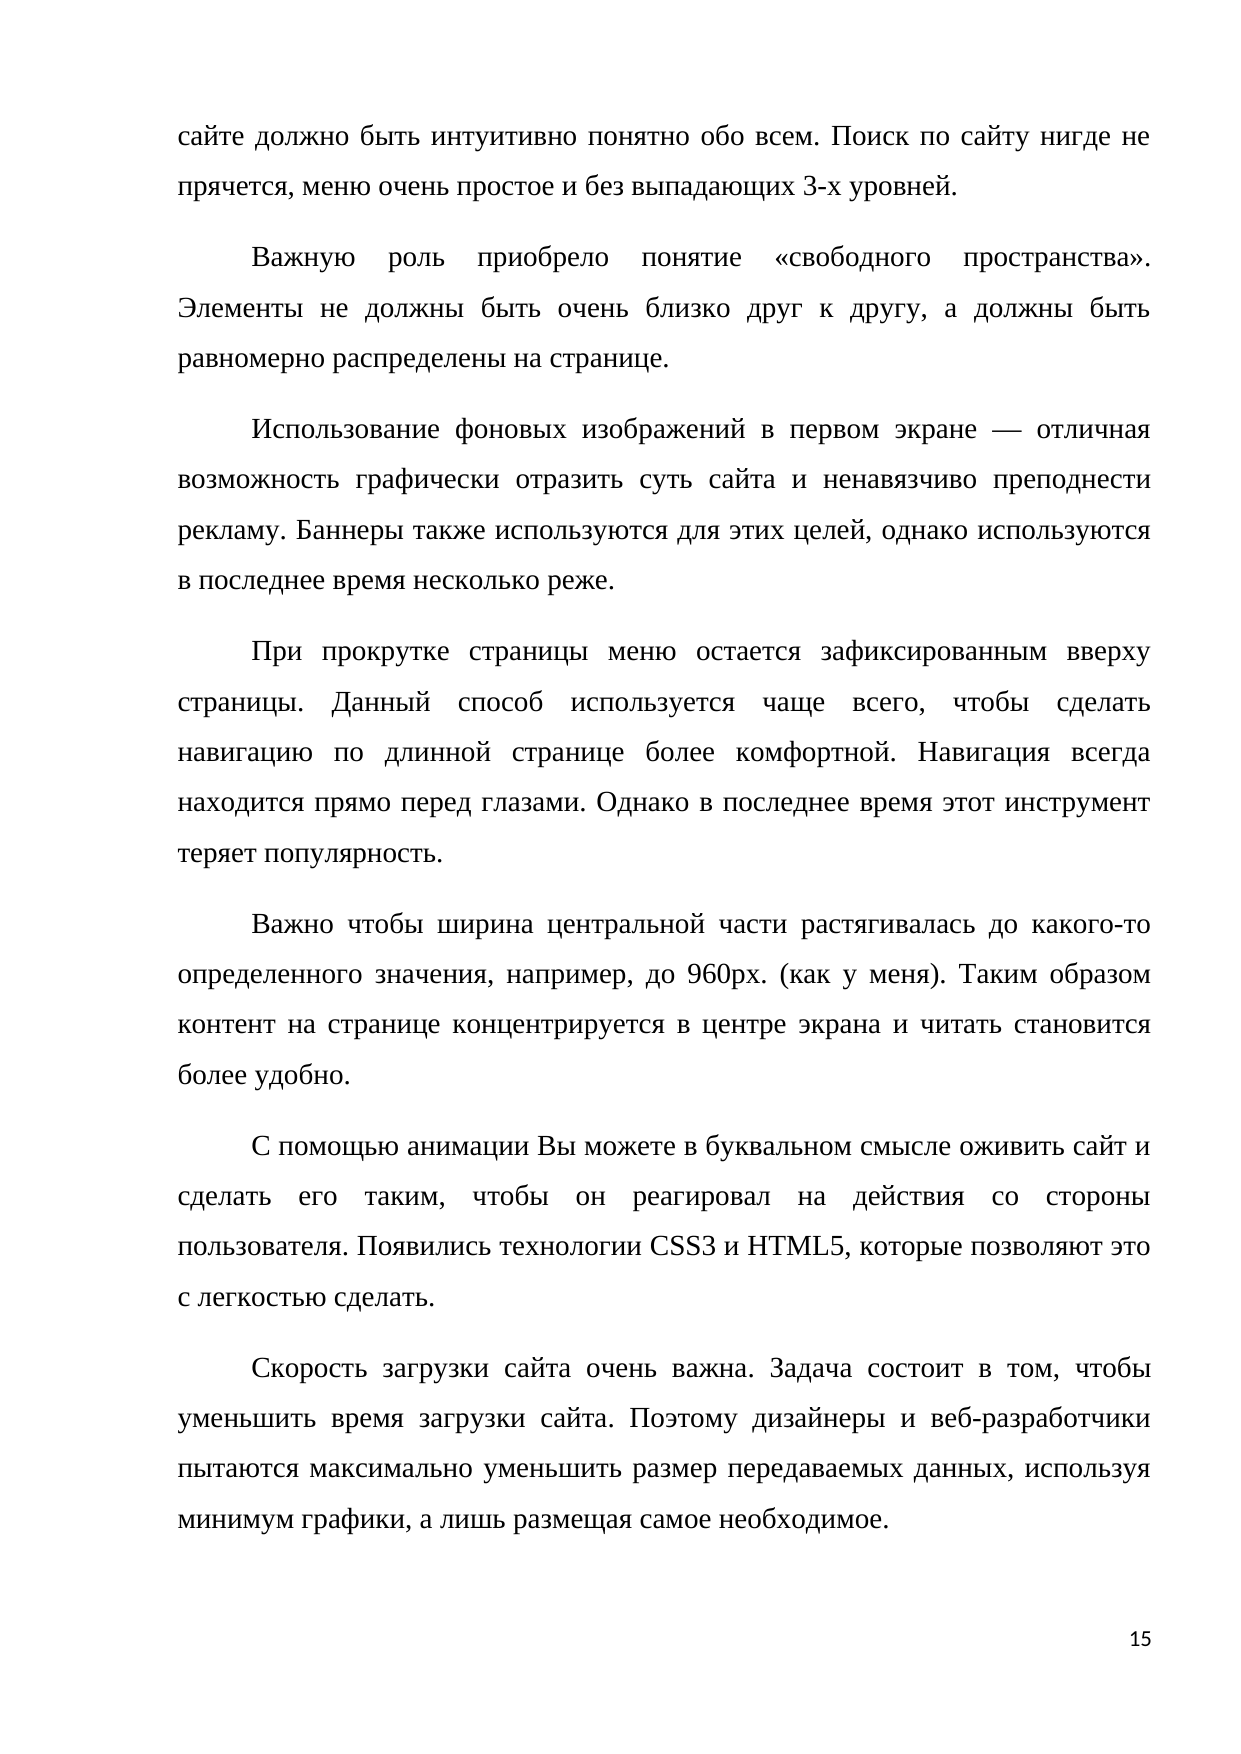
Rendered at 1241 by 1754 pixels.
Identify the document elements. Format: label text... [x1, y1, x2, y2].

text Важно чтобы ширина центральной части растягивалась до какого-то определенного значения, например, до 960px. (как у меня). Таким образом контент на странице концентрируется в центре экрана и читать становится более удобно. [177, 906, 1152, 1090]
text При прокрутке страницы меню остается зафиксированным вверху страницы. Данный способ используется чаще всего, чтобы сделать навигацию по длинной странице более комфортной. Навигация всегда находится прямо перед глазами. Однако в последнее время этот инструмент теряет популярность. [177, 633, 1152, 868]
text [177, 118, 1152, 202]
text Важную роль приобрело понятие «свободного пространства». Элементы не должны быть очень близко друг к другу, а должны быть равномерно распределены на странице. [177, 239, 1152, 374]
text Скорость загрузки сайта очень важна. Задача состоит в том, чтобы уменьшить время загрузки сайта. Поэтому дизайнеры и веб-разработчики пытаются максимально уменьшить размер передаваемых данных, используя минимум графики, а лишь размещая самое необходимое. [177, 1350, 1152, 1534]
text Использование фоновых изображений в первом экране — отличная возможность графически отразить суть сайта и ненавязчиво преподнести рекламу. Баннеры также используются для этих целей, однако используются в последнее время несколько реже. [177, 411, 1152, 596]
text С помощью анимации Вы можете в буквальном смысле оживить сайт и сделать его таким, чтобы он реагировал на действия со стороны пользователя. Появились технологии CSS3 и HTML5, которые позволяют это с легкостью сделать. [177, 1128, 1152, 1312]
